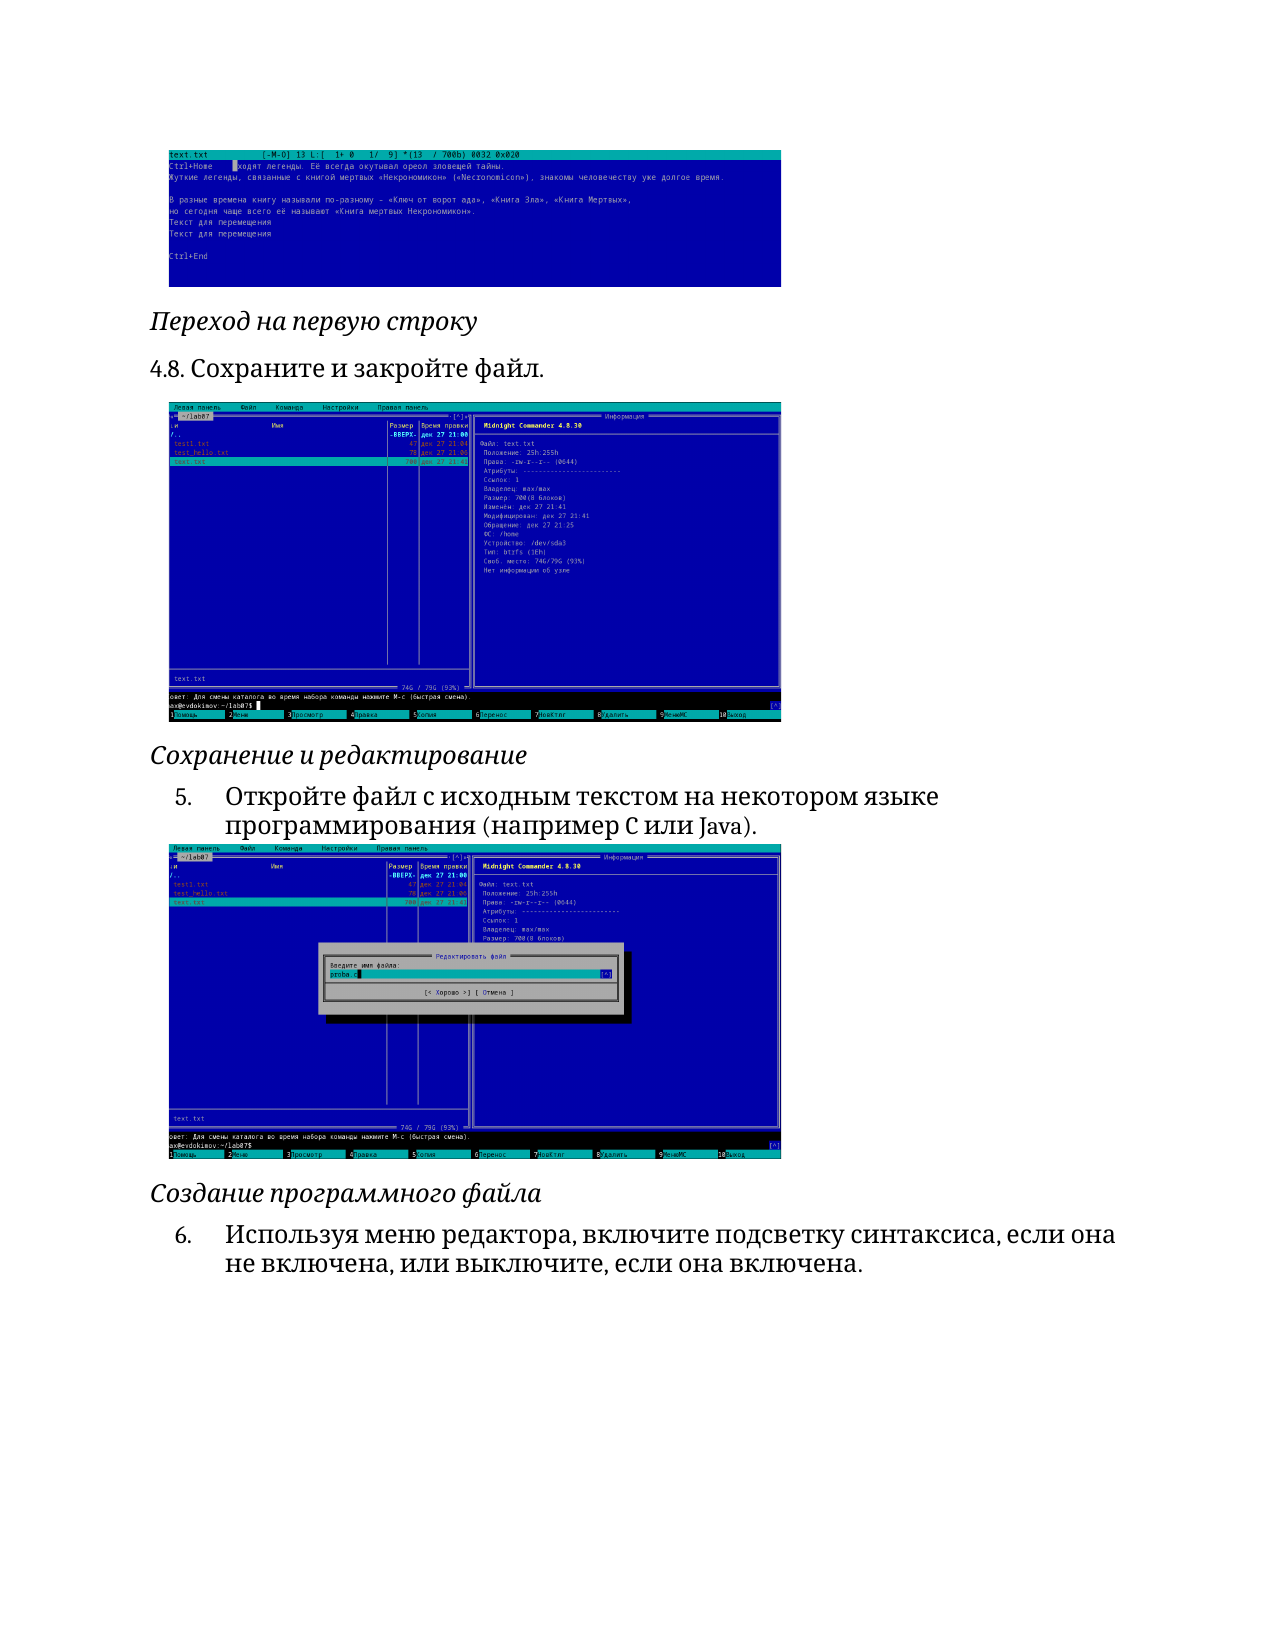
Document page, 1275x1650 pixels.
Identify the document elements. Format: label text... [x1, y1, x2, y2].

text Сохранение и редактирование [150, 742, 1125, 771]
picture [168, 402, 782, 722]
picture [168, 844, 782, 1159]
text Создание программного файла [150, 1180, 1125, 1208]
list Откройте файл с исходным текстом на некотором языке программирования (например C или Java). [175, 783, 1125, 841]
text Переход на первую строку [150, 308, 1125, 337]
picture [168, 150, 782, 287]
text 4.8. Сохраните и закройте файл. [150, 355, 1125, 384]
list Используя меню редактора, включите подсветку синтаксиса, если она не включена, или выключите, если она включена. [175, 1221, 1125, 1278]
